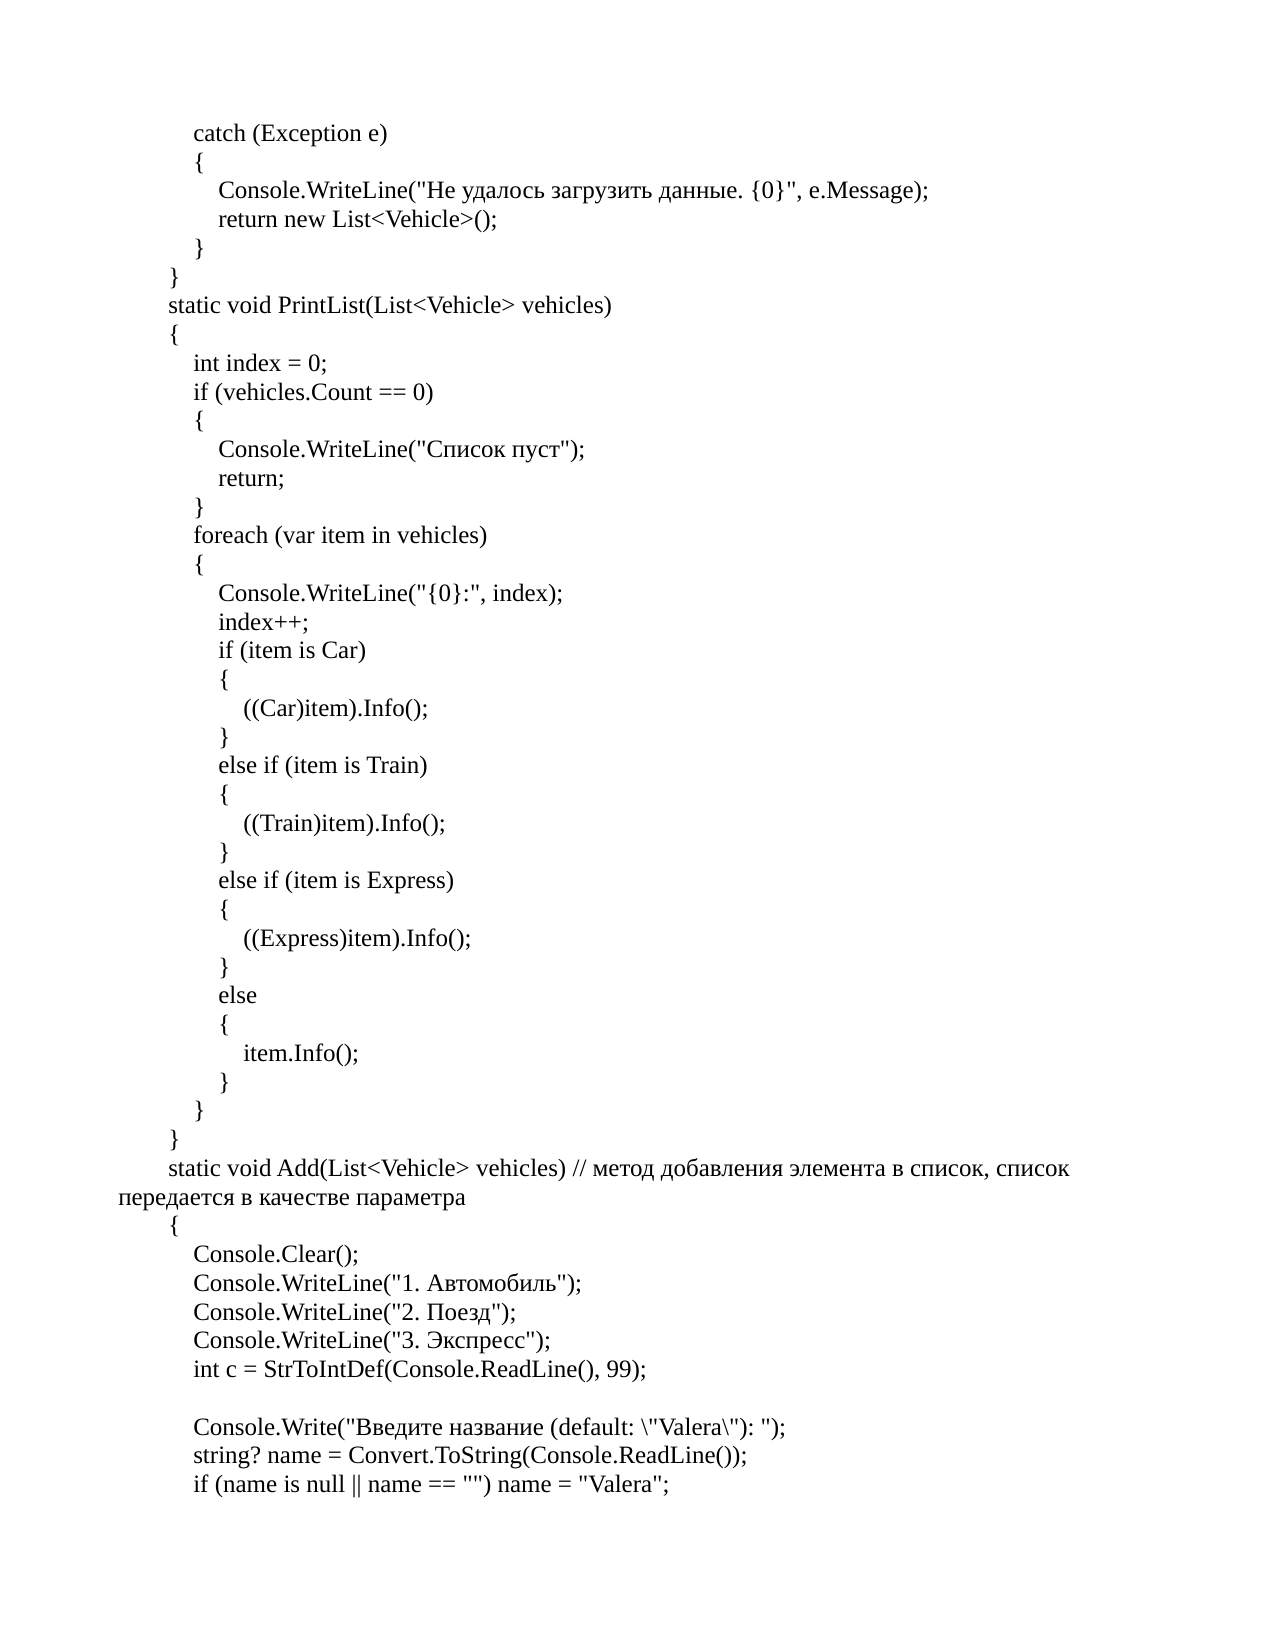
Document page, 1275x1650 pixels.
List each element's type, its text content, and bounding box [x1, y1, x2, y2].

text if (name is null || name == "") name = "Valera"; [118, 1469, 1157, 1498]
text int c = StrToIntDef(Console.ReadLine(), 99); [118, 1354, 1157, 1383]
text { [118, 319, 1157, 348]
text } [118, 1124, 1157, 1153]
text static void Add(List<Vehicle> vehicles) // метод добавления элемента в список, список передается в качестве параметра [118, 1153, 1157, 1211]
text { [118, 147, 1157, 176]
text } [118, 233, 1157, 262]
text foreach (var item in vehicles) [118, 521, 1157, 549]
text } [118, 492, 1157, 521]
text if (vehicles.Count == 0) [118, 377, 1157, 406]
text return; [118, 463, 1157, 492]
text ((Car)item).Info(); [118, 693, 1157, 722]
text Console.Clear(); [118, 1239, 1157, 1268]
text static void PrintList(List<Vehicle> vehicles) [118, 291, 1157, 319]
text Console.WriteLine("Не удалось загрузить данные. {0}", e.Message); [118, 176, 1157, 204]
text { [118, 664, 1157, 693]
text Console.WriteLine("{0}:", index); [118, 578, 1157, 607]
text else if (item is Train) [118, 751, 1157, 779]
text index++; [118, 607, 1157, 636]
text Console.WriteLine("1. Автомобиль"); [118, 1268, 1157, 1297]
text if (item is Car) [118, 636, 1157, 664]
text item.Info(); [118, 1038, 1157, 1067]
text { [118, 549, 1157, 578]
text } [118, 1096, 1157, 1124]
text else [118, 981, 1157, 1009]
text catch (Exception e) [118, 118, 1157, 147]
text Console.WriteLine("2. Поезд"); [118, 1297, 1157, 1326]
text { [118, 1211, 1157, 1239]
text int index = 0; [118, 348, 1157, 377]
text { [118, 1009, 1157, 1038]
text ((Train)item).Info(); [118, 808, 1157, 837]
text } [118, 722, 1157, 751]
text Console.WriteLine("3. Экспресс"); [118, 1326, 1157, 1354]
text Console.WriteLine("Список пуст"); [118, 434, 1157, 463]
text { [118, 779, 1157, 808]
text Console.Write("Введите название (default: \"Valera\"): "); [118, 1412, 1157, 1441]
text string? name = Convert.ToString(Console.ReadLine()); [118, 1441, 1157, 1469]
text } [118, 952, 1157, 981]
text } [118, 837, 1157, 866]
text { [118, 894, 1157, 923]
text else if (item is Express) [118, 866, 1157, 894]
text } [118, 262, 1157, 291]
text ((Express)item).Info(); [118, 923, 1157, 952]
text return new List<Vehicle>(); [118, 204, 1157, 233]
text { [118, 406, 1157, 434]
text } [118, 1067, 1157, 1096]
